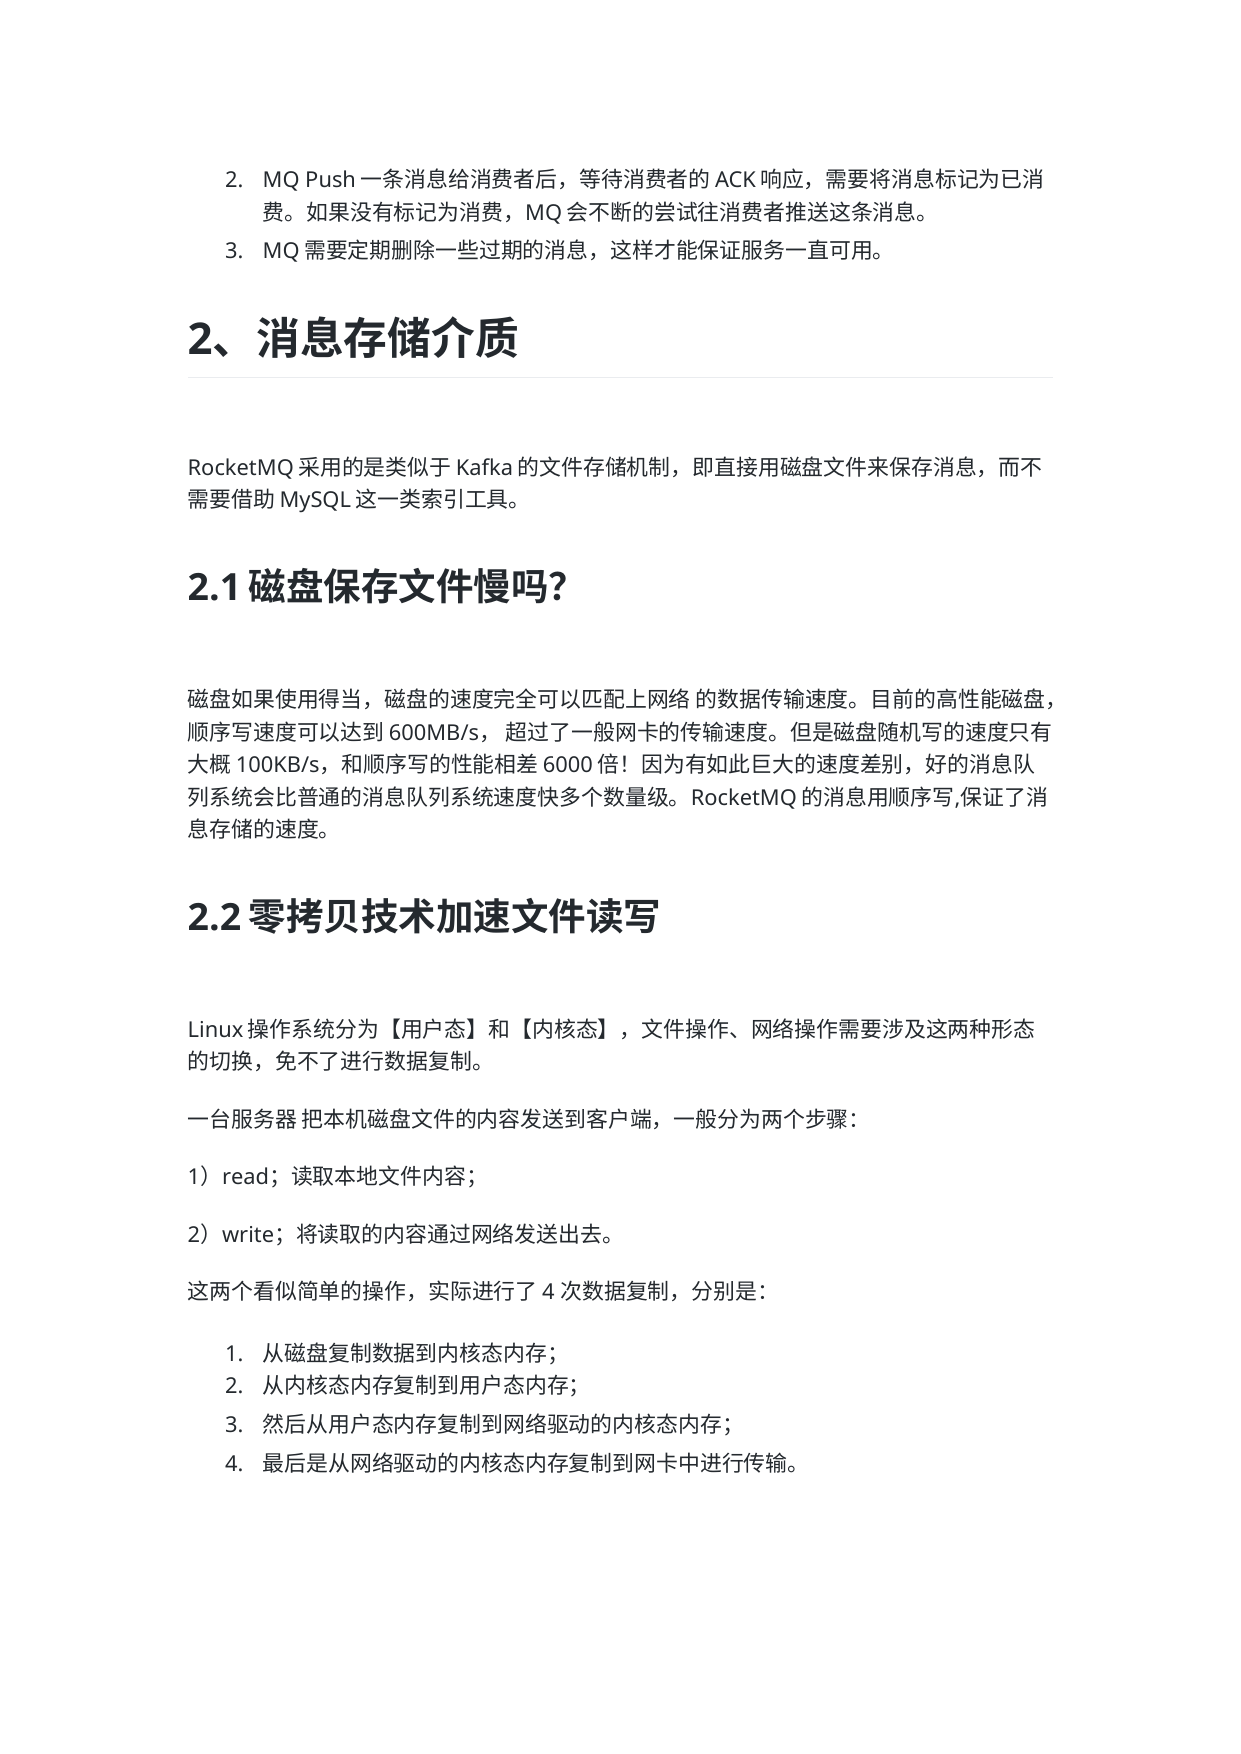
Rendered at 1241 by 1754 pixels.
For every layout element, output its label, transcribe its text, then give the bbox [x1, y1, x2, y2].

text 2）write；将读取的内容通过网络发送出去。 [187, 1216, 1053, 1249]
text Linux操作系统分为【用户态】和【内核态】，文件操作、网络操作需要涉及这两种形态的切换，免不了进行数据复制。 [187, 1011, 1053, 1076]
text 磁盘如果使用得当，磁盘的速度完全可以匹配上网络 的数据传输速度。目前的高性能磁盘，顺序写速度可以达到600MB/s， 超过了一般网卡的传输速度。但是磁盘随机写的速度只有大概100KB/s，和顺序写的性能相差6000倍！因为有如此巨大的速度差别，好的消息队列系统会比普通的消息队列系统速度快多个数量级。RocketMQ的消息用顺序写,保证了消息存储的速度。 [187, 682, 1053, 844]
subtitle 2.2零拷贝技术加速文件读写 [187, 882, 1053, 947]
list 从磁盘复制数据到内核态内存； [225, 1336, 1053, 1368]
subtitle 2、消息存储介质 [187, 303, 1053, 378]
text 一台服务器 把本机磁盘文件的内容发送到客户端，一般分为两个步骤： [187, 1101, 1053, 1134]
text RocketMQ采用的是类似于Kafka的文件存储机制，即直接用磁盘文件来保存消息，而不需要借助MySQL这一类索引工具。 [187, 449, 1053, 514]
list 最后是从网络驱动的内核态内存复制到网卡中进行传输。 [225, 1446, 1053, 1478]
text 1）read；读取本地文件内容； [187, 1159, 1053, 1191]
list 从内核态内存复制到用户态内存； [225, 1368, 1053, 1401]
list MQ需要定期删除一些过期的消息，这样才能保证服务一直可用。 [225, 233, 1053, 266]
list MQ Push一条消息给消费者后，等待消费者的ACK响应，需要将消息标记为已消费。如果没有标记为消费，MQ会不断的尝试往消费者推送这条消息。 [225, 162, 1053, 227]
list 然后从用户态内存复制到网络驱动的内核态内存； [225, 1407, 1053, 1439]
text 这两个看似简单的操作，实际进行了4 次数据复制，分别是： [187, 1274, 1053, 1306]
subtitle 2.1磁盘保存文件慢吗？ [187, 552, 1053, 617]
